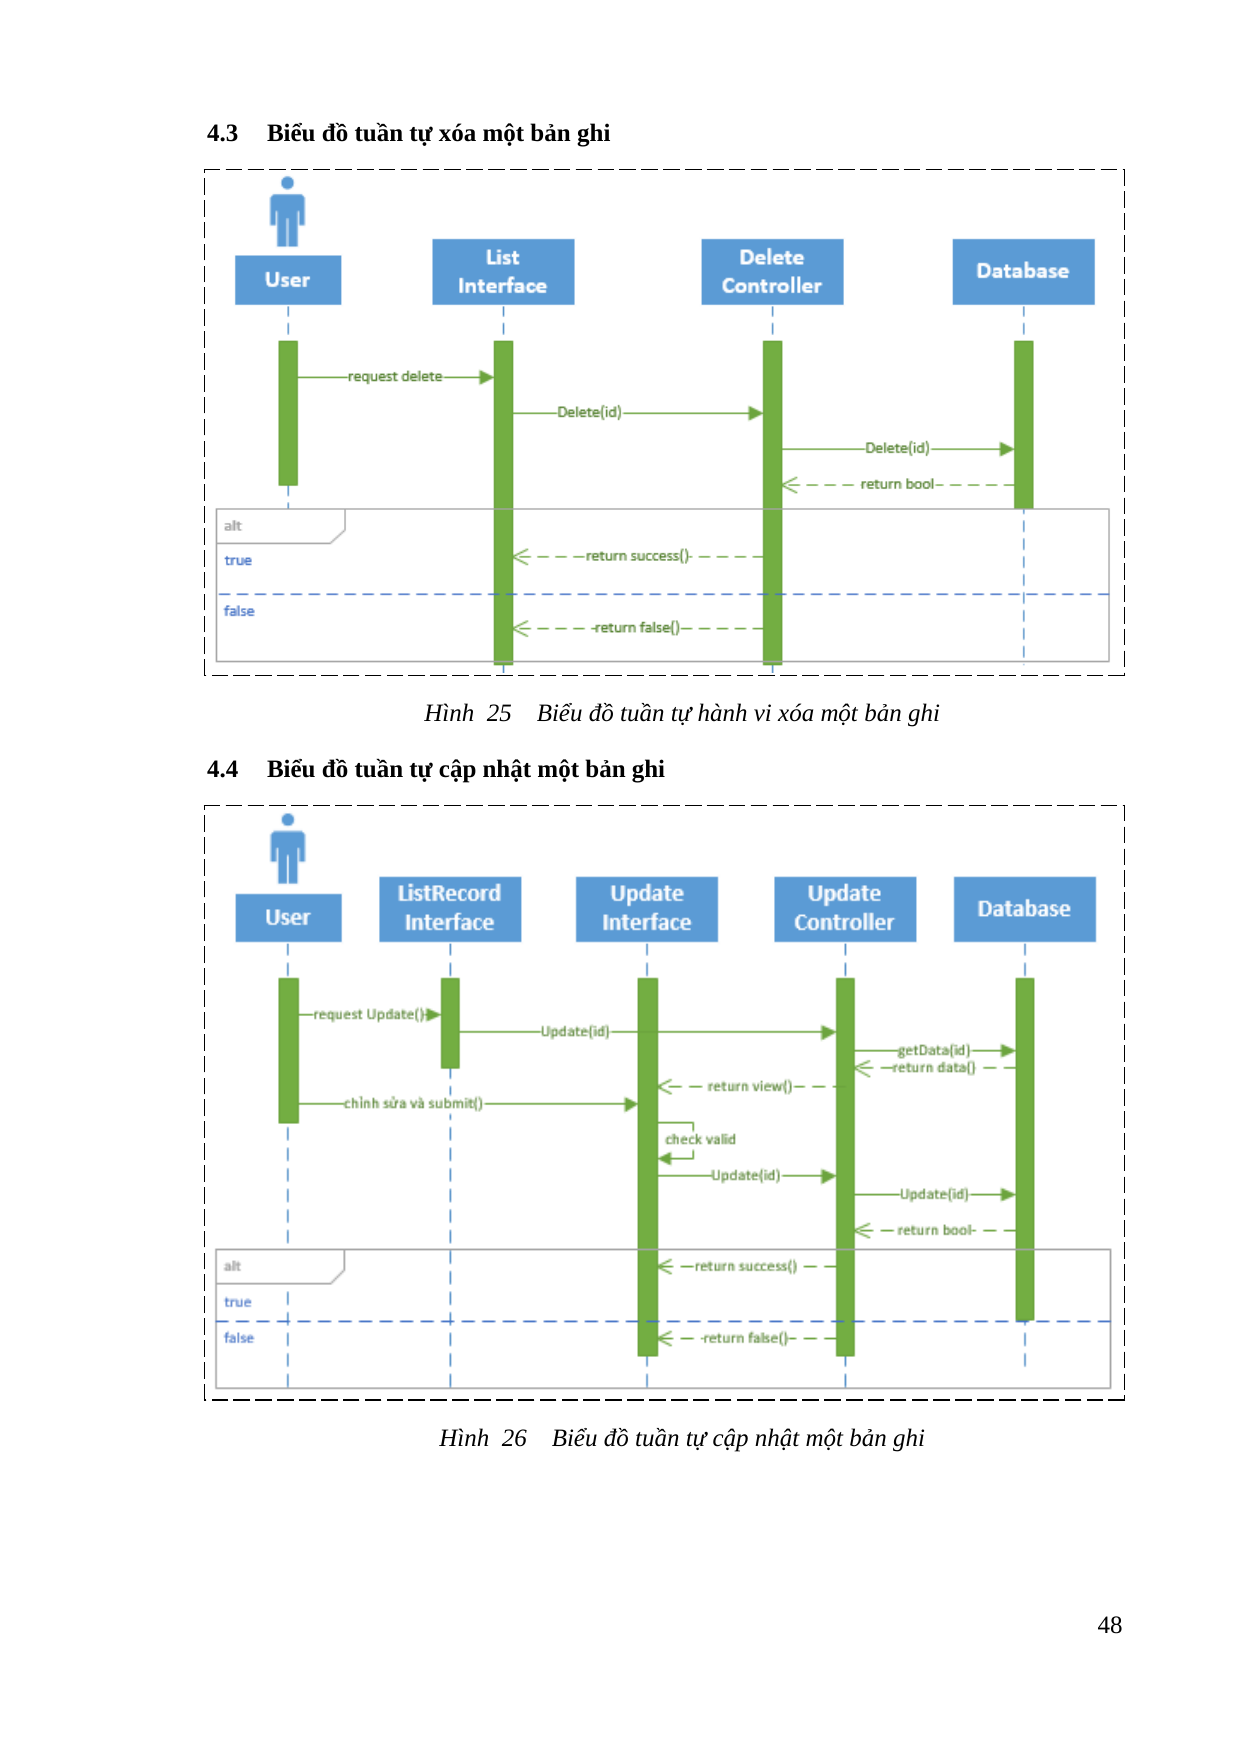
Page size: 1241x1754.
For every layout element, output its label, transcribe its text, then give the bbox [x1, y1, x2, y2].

subtitle Biểu đồ tuần tự cập nhật một bản ghi [207, 754, 1122, 782]
picture [207, 172, 1122, 673]
picture [207, 807, 1122, 1398]
text Biểu đồ tuần tự cập nhật một bản ghi [244, 1423, 1122, 1452]
text Biểu đồ tuần tự hành vi xóa một bản ghi [244, 698, 1122, 727]
subtitle Biểu đồ tuần tự xóa một bản ghi [207, 118, 1122, 147]
